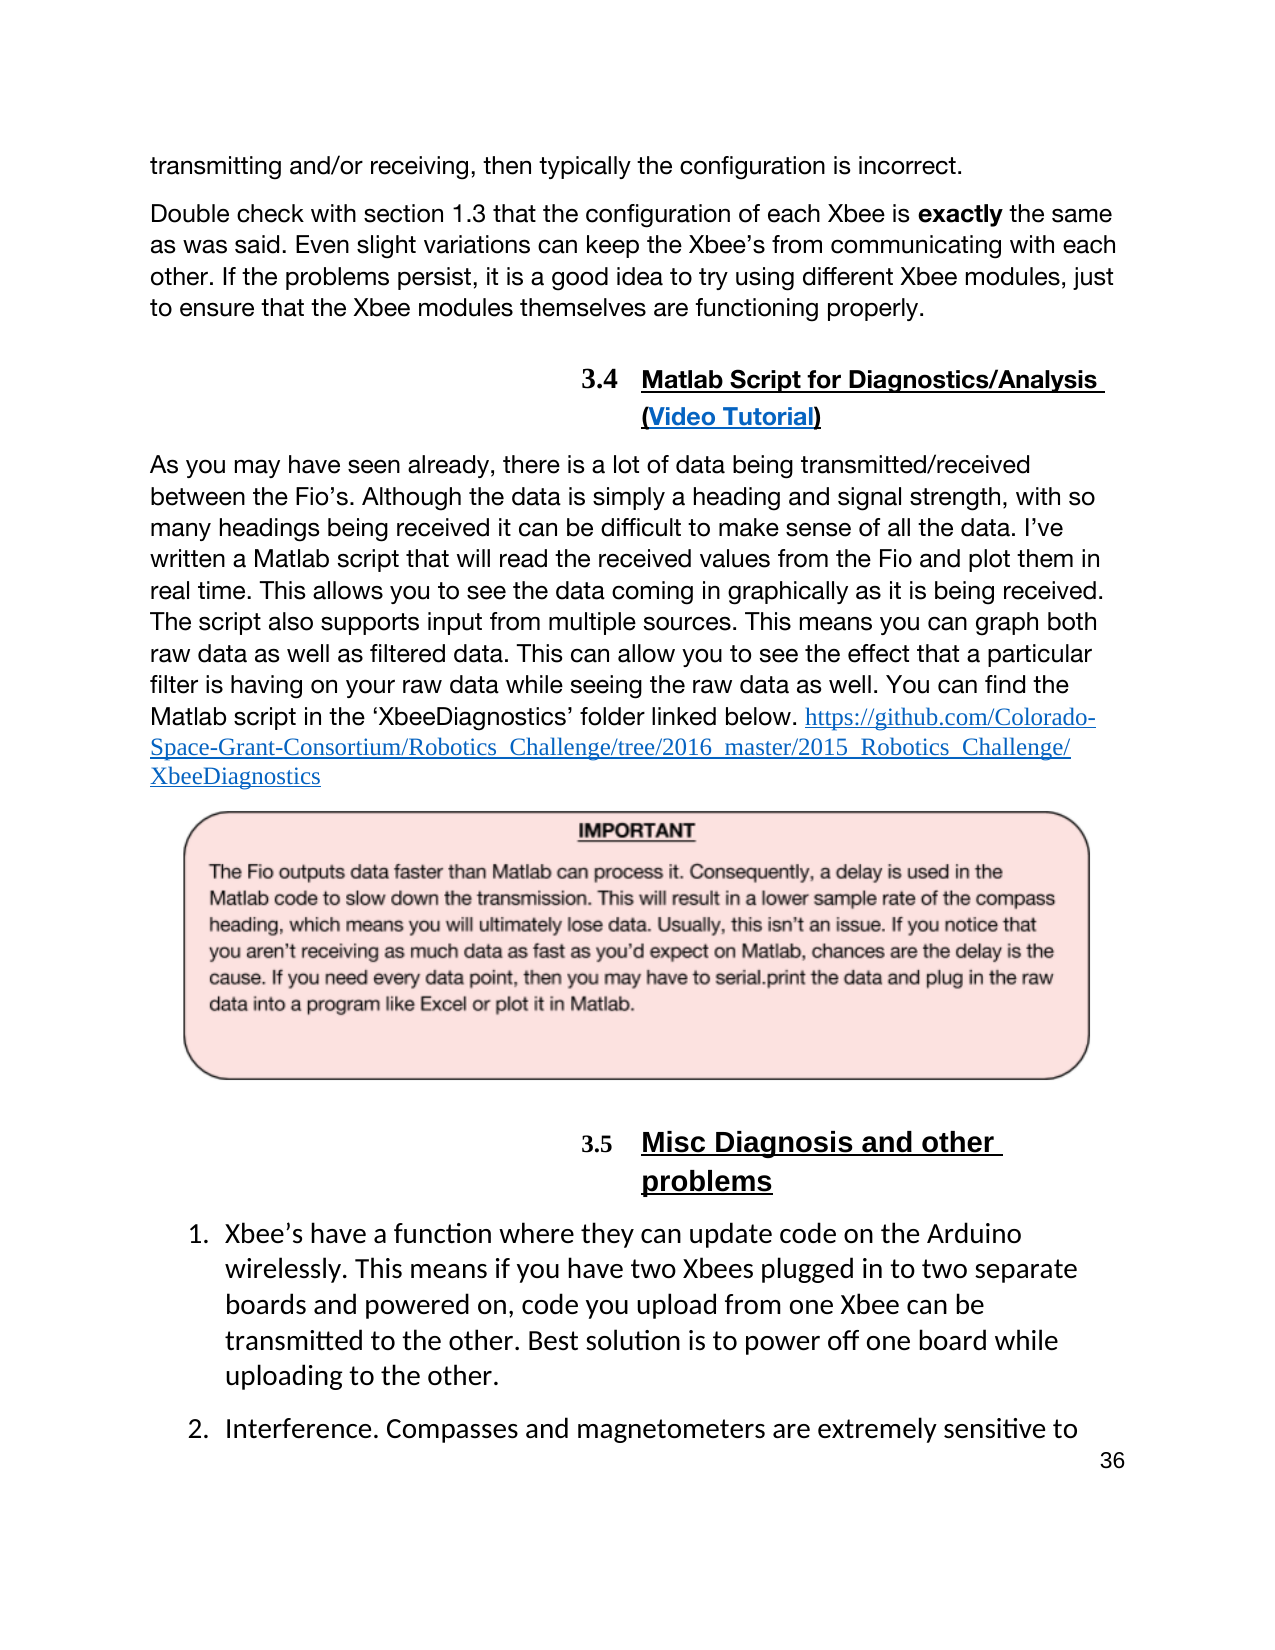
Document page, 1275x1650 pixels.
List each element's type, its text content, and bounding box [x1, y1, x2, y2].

list Xbee’s have a function where they can update code on the Arduino wirelessly. This means if you have two Xbees plugged in to two separate boards and powered on, code you upload from one Xbee can be transmitted to the other. Best solution is to power off one board while uploading to the other. [187, 1215, 1125, 1393]
subtitle Matlab Script for Diagnostics/Analysis (Video Tutorial) [581, 361, 1125, 432]
subtitle Misc Diagnosis and other problems [581, 1125, 1125, 1197]
picture [177, 806, 1098, 1088]
